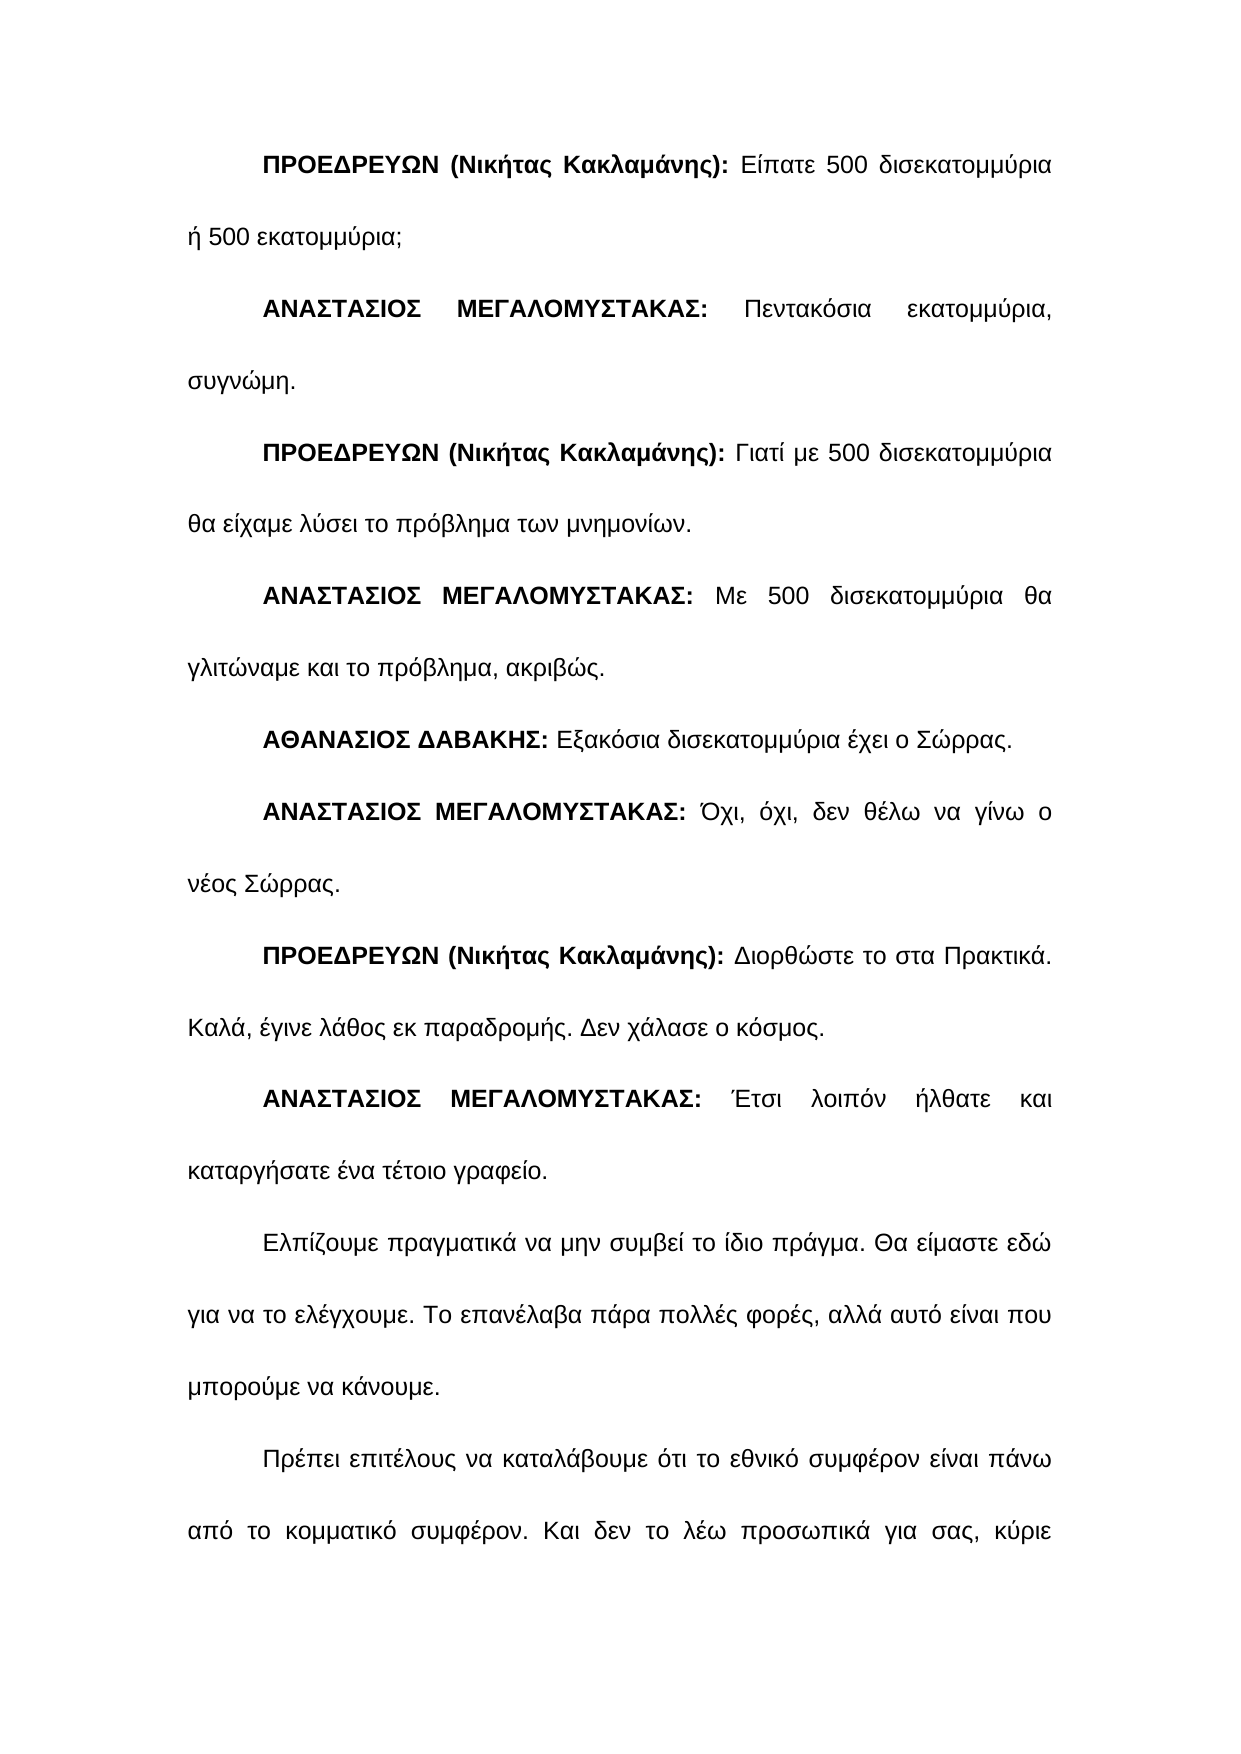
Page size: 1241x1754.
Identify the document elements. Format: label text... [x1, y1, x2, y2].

text ΠΡΟΕΔΡΕΥΩΝ (Νικήτας Κακλαμάνης): Είπατε 500 δισεκατομμύρια ή 500 εκατομμύρια; [187, 150, 1053, 251]
text ΑΝΑΣΤΑΣΙΟΣ ΜΕΓΑΛΟΜΥΣΤΑΚΑΣ: Έτσι λοιπόν ήλθατε και καταργήσατε ένα τέτοιο γραφείο. [187, 1084, 1053, 1185]
text ΠΡΟΕΔΡΕΥΩΝ (Νικήτας Κακλαμάνης): Γιατί με 500 δισεκατομμύρια θα είχαμε λύσει το πρόβλημα των μνημονίων. [187, 437, 1053, 538]
text Ελπίζουμε πραγματικά να μην συμβεί το ίδιο πράγμα. Θα είμαστε εδώ για να το ελέγχουμε. Το επανέλαβα πάρα πολλές φορές, αλλά αυτό είναι που μπορούμε να κάνουμε. [187, 1228, 1053, 1401]
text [187, 1444, 1053, 1544]
text ΑΘΑΝΑΣΙΟΣ ΔΑΒΑΚΗΣ: Εξακόσια δισεκατομμύρια έχει ο Σώρρας. [187, 725, 1053, 754]
text ΑΝΑΣΤΑΣΙΟΣ ΜΕΓΑΛΟΜΥΣΤΑΚΑΣ: Όχι, όχι, δεν θέλω να γίνω ο νέος Σώρρας. [187, 797, 1053, 897]
text ΠΡΟΕΔΡΕΥΩΝ (Νικήτας Κακλαμάνης): Διορθώστε το στα Πρακτικά. Καλά, έγινε λάθος εκ παραδρομής. Δεν χάλασε ο κόσμος. [187, 941, 1053, 1041]
text ΑΝΑΣΤΑΣΙΟΣ ΜΕΓΑΛΟΜΥΣΤΑΚΑΣ: Πεντακόσια εκατομμύρια, συγνώμη. [187, 294, 1053, 394]
text ΑΝΑΣΤΑΣΙΟΣ ΜΕΓΑΛΟΜΥΣΤΑΚΑΣ: Με 500 δισεκατομμύρια θα γλιτώναμε και το πρόβλημα, ακριβώς. [187, 581, 1053, 682]
